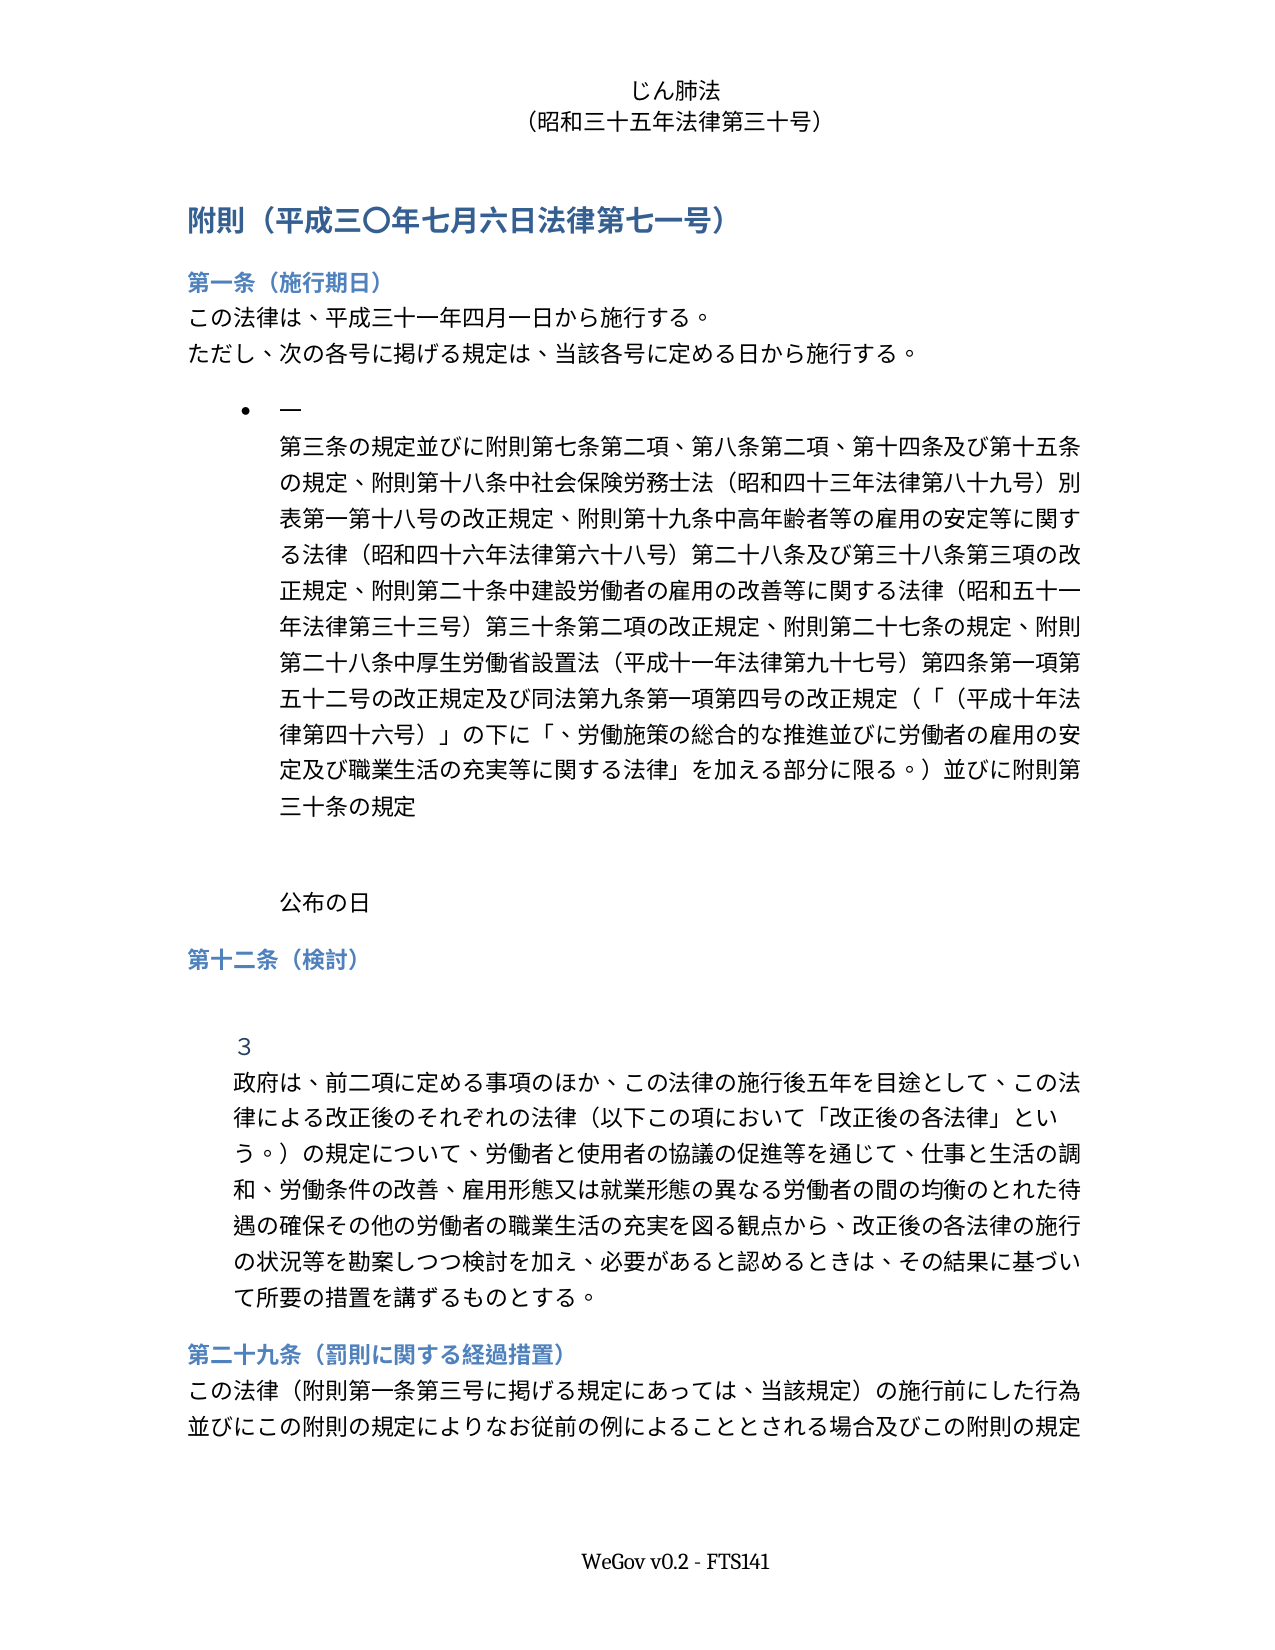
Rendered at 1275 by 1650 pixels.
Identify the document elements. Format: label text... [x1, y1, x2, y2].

list 一 第三条の規定並びに附則第七条第二項、第八条第二項、第十四条及び第十五条の規定、附則第十八条中社会保険労務士法（昭和四十三年法律第八十九号）別表第一第十八号の改正規定、附則第十九条中高年齢者等の雇用の安定等に関する法律（昭和四十六年法律第六十八号）第二十八条及び第三十八条第三項の改正規定、附則第二十条中建設労働者の雇用の改善等に関する法律（昭和五十一年法律第三十三号）第三十条第二項の改正規定、附則第二十七条の規定、附則第二十八条中厚生労働省設置法（平成十一年法律第九十七号）第四条第一項第五十二号の改正規定及び同法第九条第一項第四号の改正規定（「（平成十年法律第四十六号）」の下に「、労働施策の総合的な推進並びに労働者の雇用の安定及び職業生活の充実等に関する法律」を加える部分に限る。）並びに附則第三十条の規定 公布の日 [242, 395, 1087, 918]
subtitle 附則（平成三〇年七月六日法律第七一号） [187, 200, 1087, 240]
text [187, 1375, 1087, 1442]
text 政府は、前二項に定める事項のほか、この法律の施行後五年を目途として、この法律による改正後のそれぞれの法律（以下この項において「改正後の各法律」という。）の規定について、労働者と使用者の協議の促進等を通じて、仕事と生活の調和、労働条件の改善、雇用形態又は就業形態の異なる労働者の間の均衡のとれた待遇の確保その他の労働者の職業生活の充実を図る観点から、改正後の各法律の施行の状況等を勘案しつつ検討を加え、必要があると認めるときは、その結果に基づいて所要の措置を講ずるものとする。 [233, 1066, 1087, 1313]
subtitle 第十二条（検討） [187, 943, 1087, 975]
text この法律は、平成三十一年四月一日から施行する。 ただし、次の各号に掲げる規定は、当該各号に定める日から施行する。 [187, 302, 1087, 369]
subtitle 第一条（施行期日） [187, 266, 1087, 298]
subtitle ３ [233, 1031, 1087, 1062]
subtitle 第二十九条（罰則に関する経過措置） [187, 1339, 1087, 1370]
